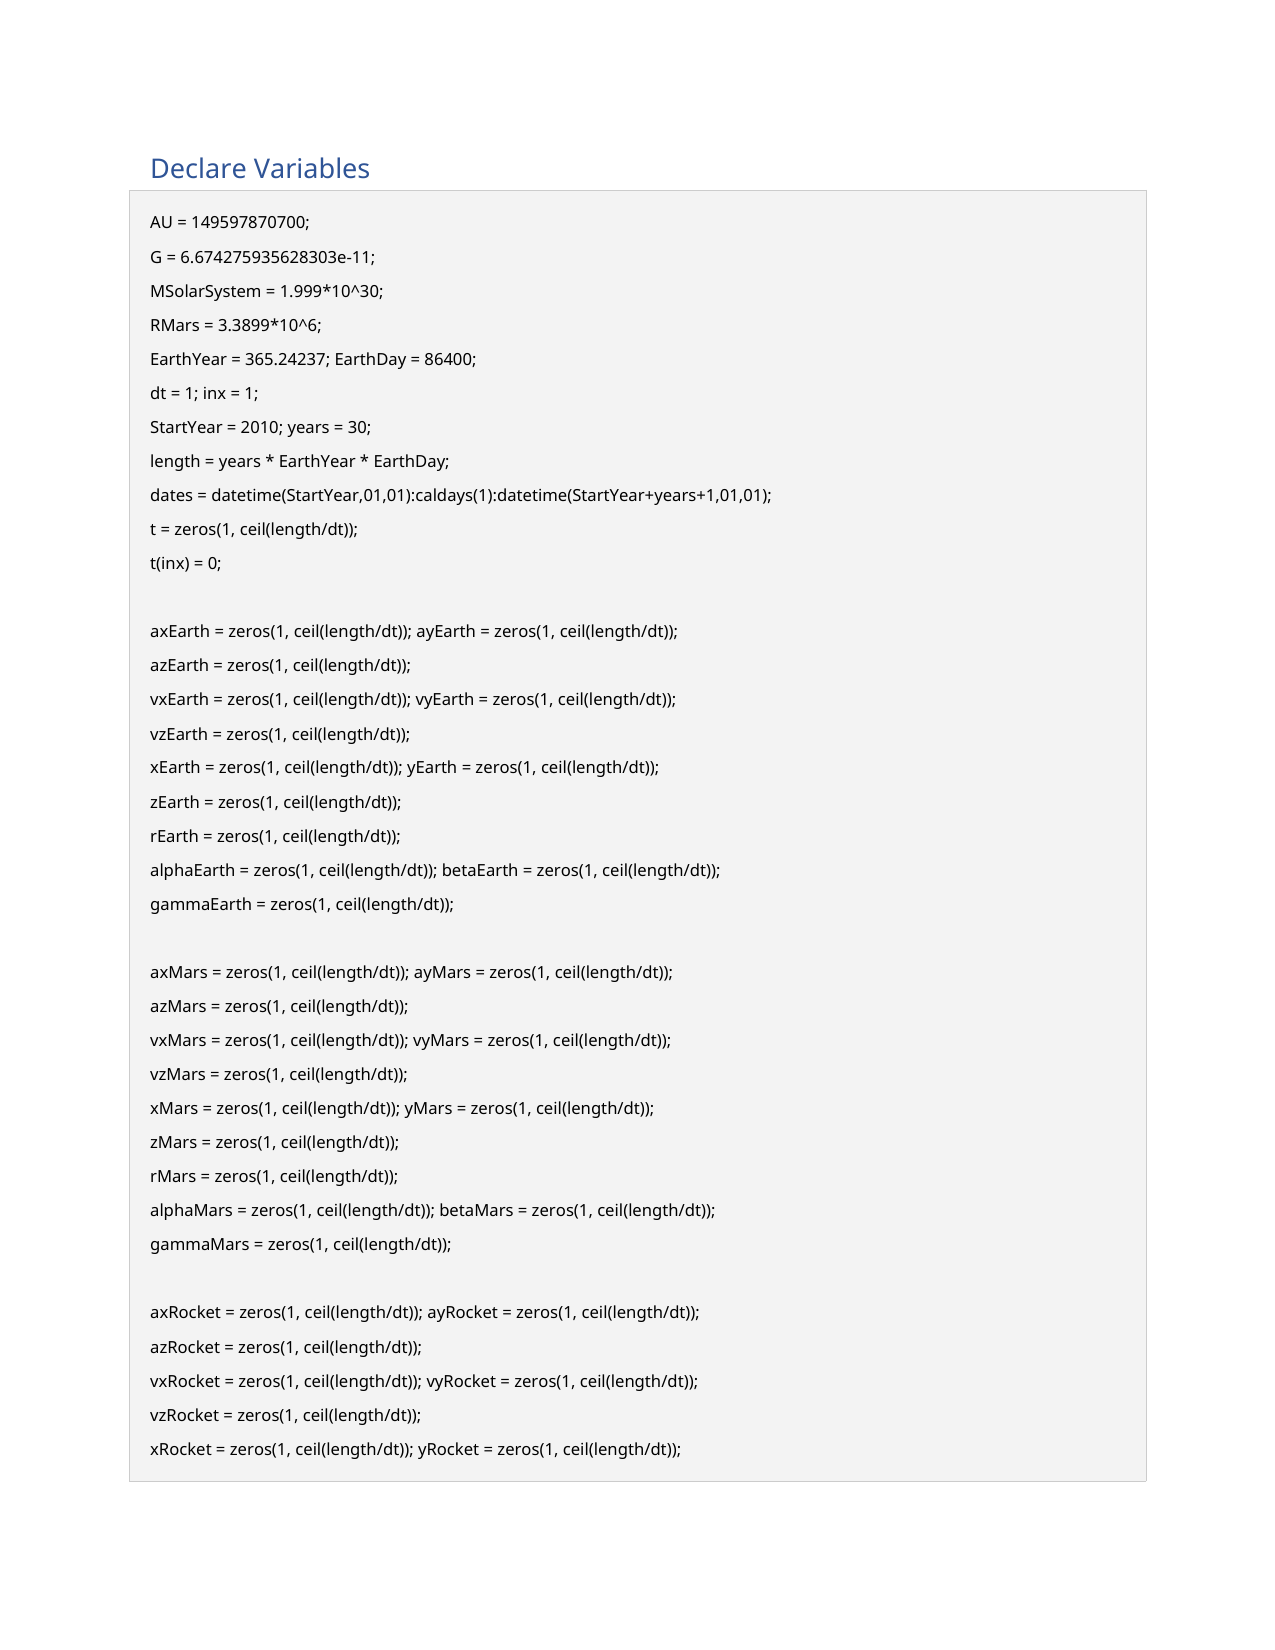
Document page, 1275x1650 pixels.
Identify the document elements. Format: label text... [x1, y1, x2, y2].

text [130, 191, 1146, 1481]
subtitle Declare Variables [150, 150, 1125, 187]
